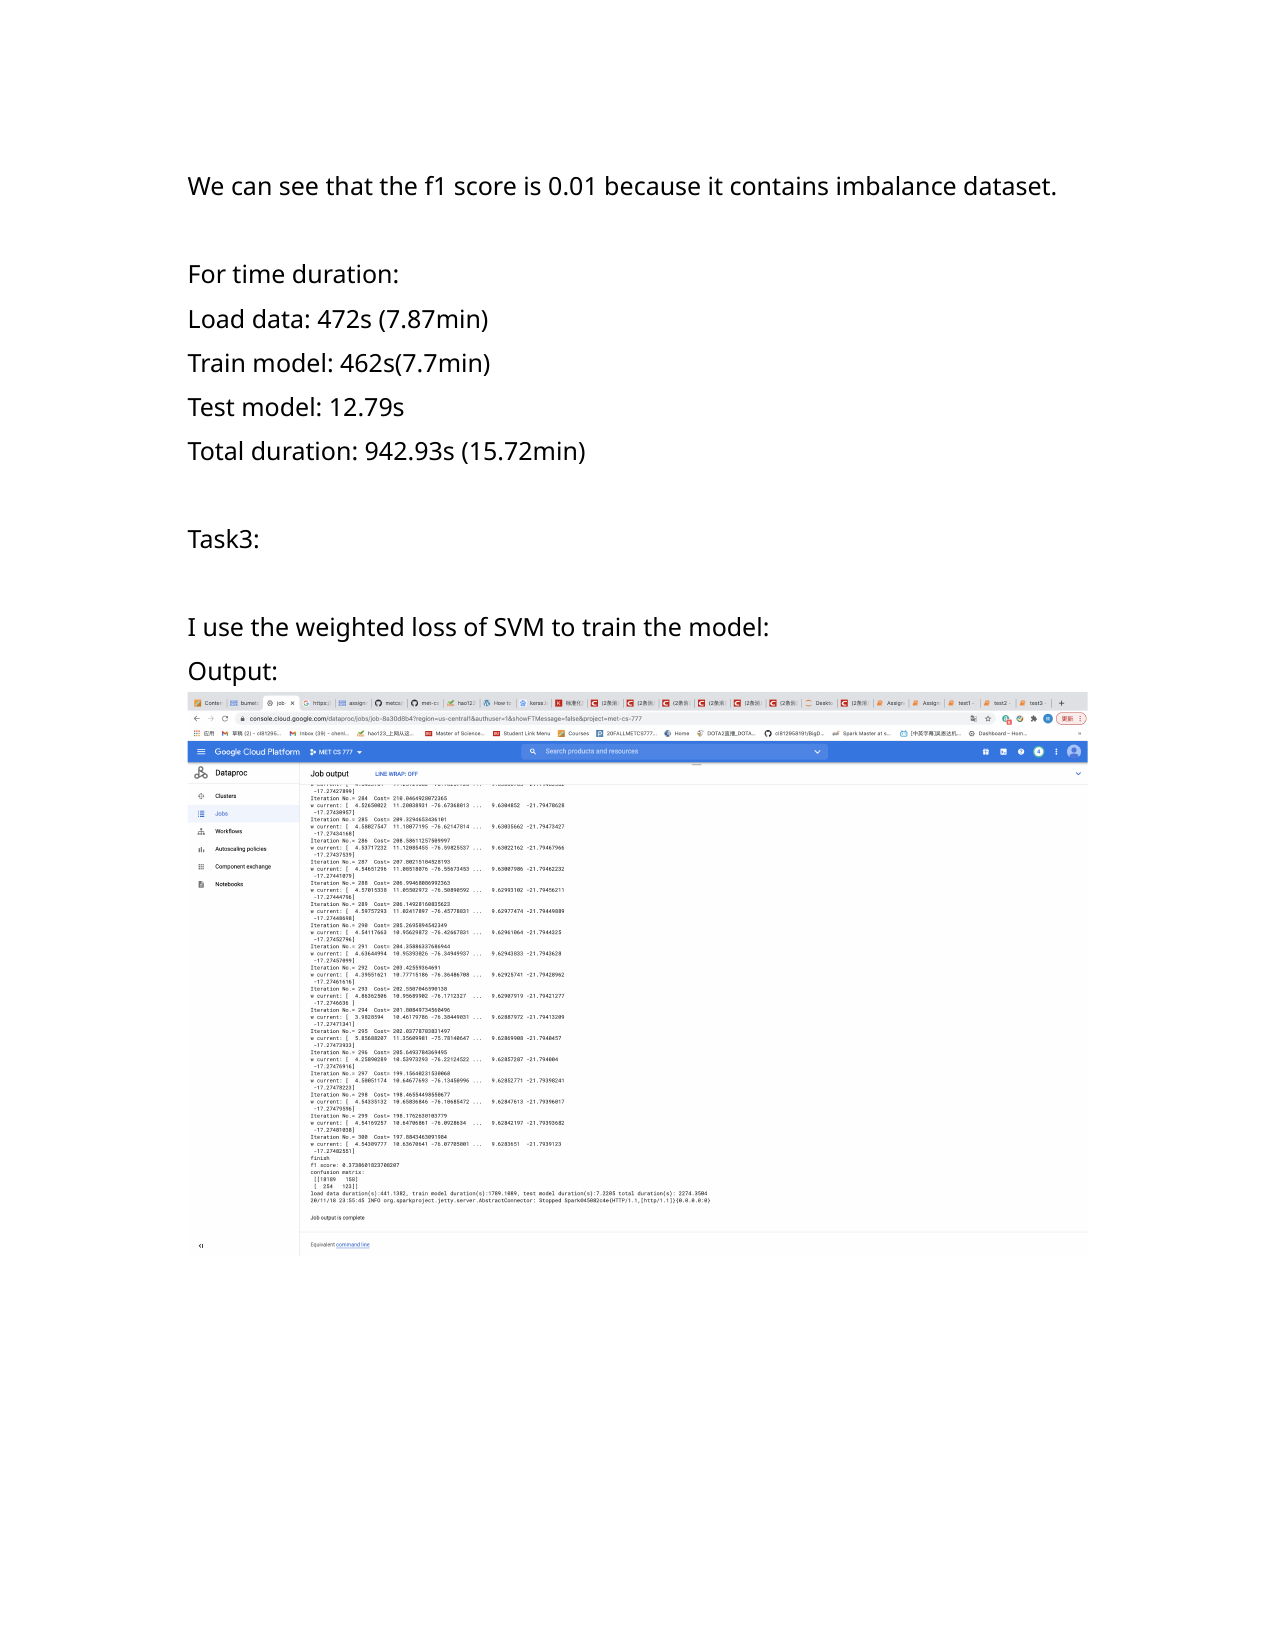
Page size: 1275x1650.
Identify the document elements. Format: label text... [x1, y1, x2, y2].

text Test model: 12.79s [187, 384, 1087, 428]
text Load data: 472s (7.87min) [187, 296, 1087, 340]
text Train model: 462s(7.7min) [187, 340, 1087, 384]
text I use the weighted loss of SVM to train the model: [187, 605, 1087, 649]
text Total duration: 942.93s (15.72min) [187, 428, 1087, 472]
picture [187, 692, 1088, 1256]
text We can see that the f1 score is 0.01 because it contains imbalance dataset. [187, 164, 1087, 208]
text Output: [187, 649, 1087, 692]
text Task3: [187, 517, 1087, 561]
text For time duration: [187, 252, 1087, 296]
